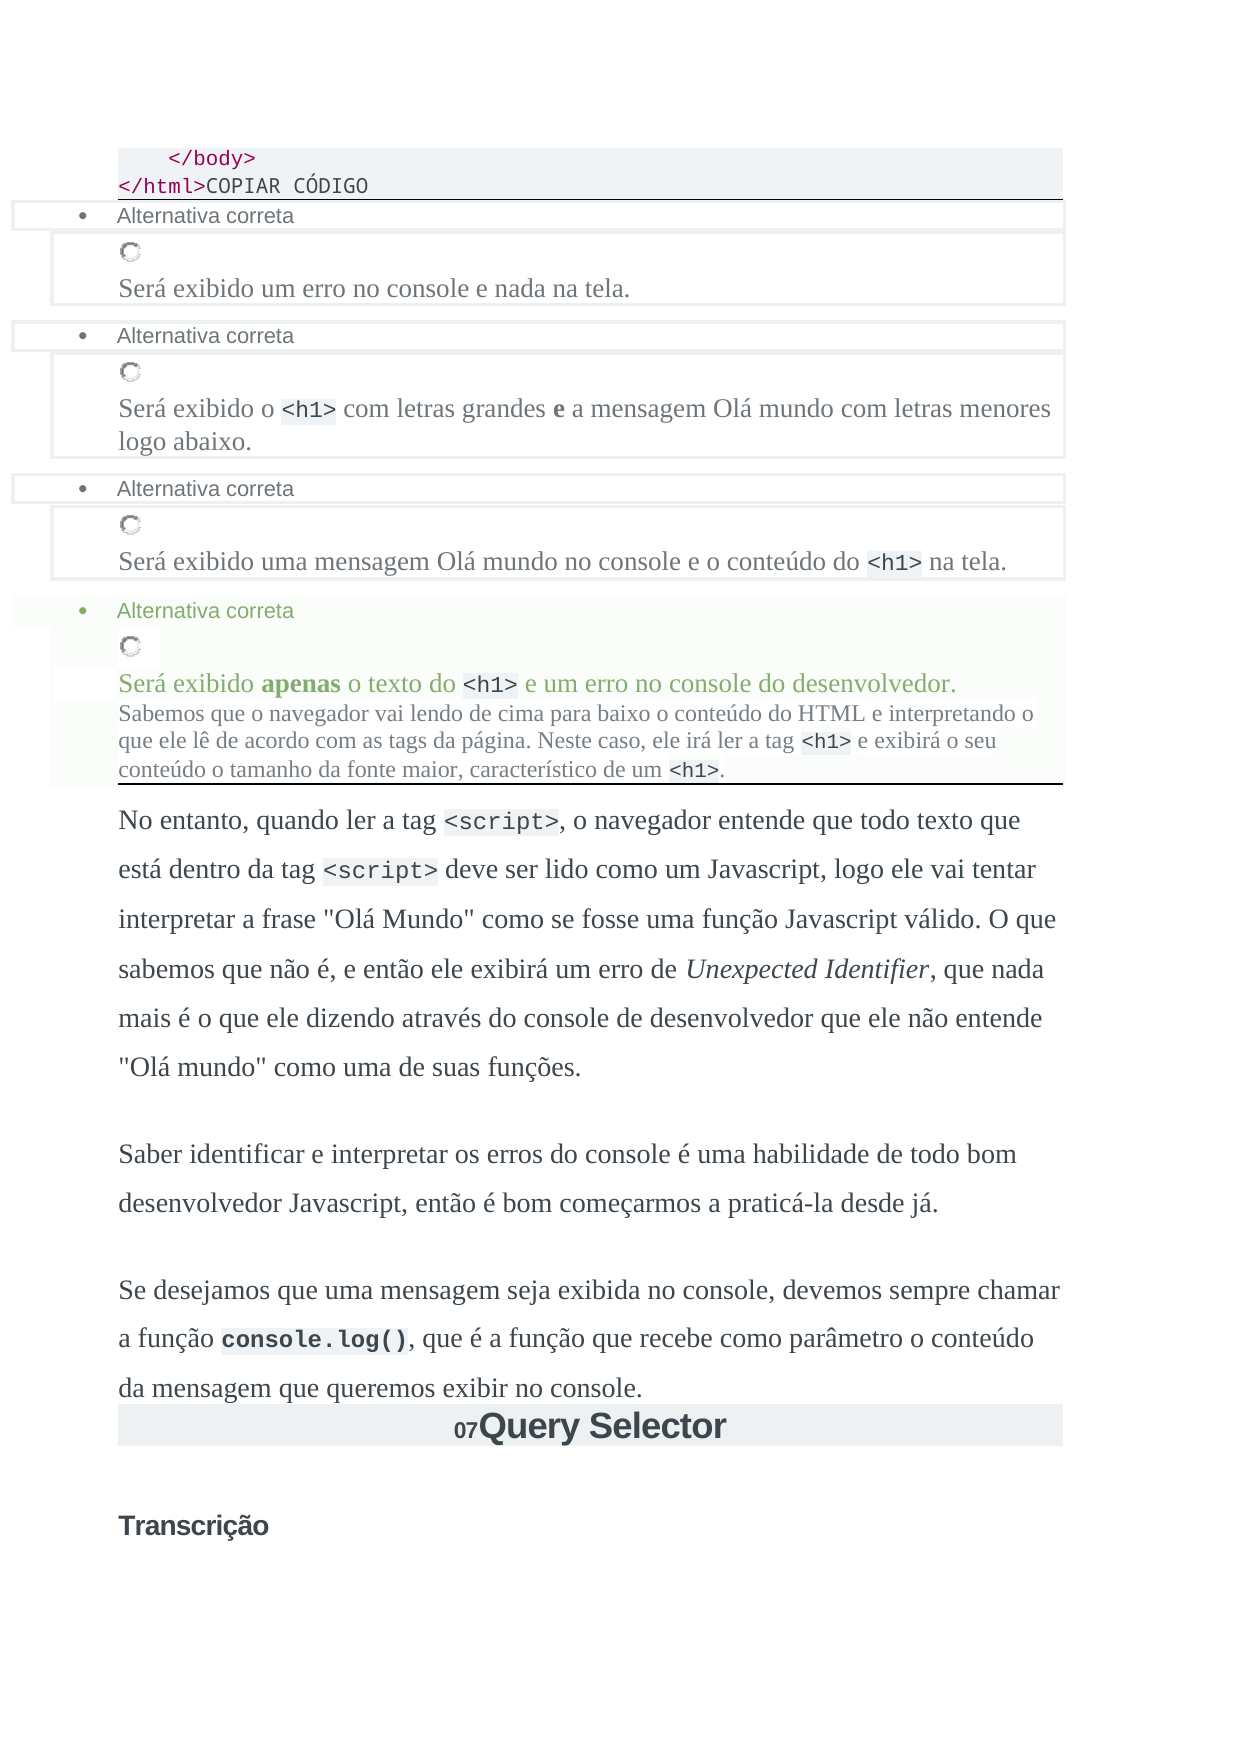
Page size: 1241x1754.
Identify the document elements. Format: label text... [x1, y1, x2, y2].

text Será exibido um erro no console e nada na tela. [54, 269, 1063, 303]
list Alternativa correta [15, 324, 1063, 349]
text </body> [118, 148, 1063, 171]
text No entanto, quando ler a tag <script>, o navegador entende que todo texto que está dentro da tag <script> deve ser lido como um Javascript, logo ele vai tentar interpretar a frase "Olá Mundo" como se fosse uma função Javascript válido. O que sabemos que não é, e então ele exibirá um erro de Unexpected Identifier, que nada mais é o que ele dizendo através do console de desenvolvedor que ele não entende "Olá mundo" como uma de suas funções. [118, 787, 1063, 1083]
text Será exibido uma mensagem Olá mundo no console e o conteúdo do <h1> na tela. [54, 542, 1063, 577]
list Alternativa correta [15, 203, 1063, 228]
text Transcrição [118, 1508, 1063, 1541]
text </html>COPIAR CÓDIGO [118, 171, 1063, 199]
text Sabemos que o navegador vai lendo de cima para baixo o conteúdo do HTML e interpretando o que ele lê de acordo com as tags da página. Neste caso, ele irá ler a tag <h1> e exibirá o seu conteúdo o tamanho da fonte maior, característico de um <h1>. [54, 696, 1063, 784]
text Será exibido apenas o texto do <h1> e um erro no console do desenvolvedor. [118, 667, 1063, 696]
text Será exibido o <h1> com letras grandes e a mensagem Olá mundo com letras menores logo abaixo. [54, 389, 1063, 456]
text 07Query Selector [118, 1404, 1063, 1446]
list Alternativa correta [15, 476, 1063, 501]
list Alternativa correta [15, 598, 1063, 623]
text Se desejamos que uma mensagem seja exibida no console, devemos sempre chamar a função console.log(), que é a função que recebe como parâmetro o conteúdo da mensagem que queremos exibir no console. [118, 1256, 1063, 1404]
text Saber identificar e interpretar os erros do console é uma habilidade de todo bom desenvolvedor Javascript, então é bom começarmos a praticá-la desde já. [118, 1120, 1063, 1219]
